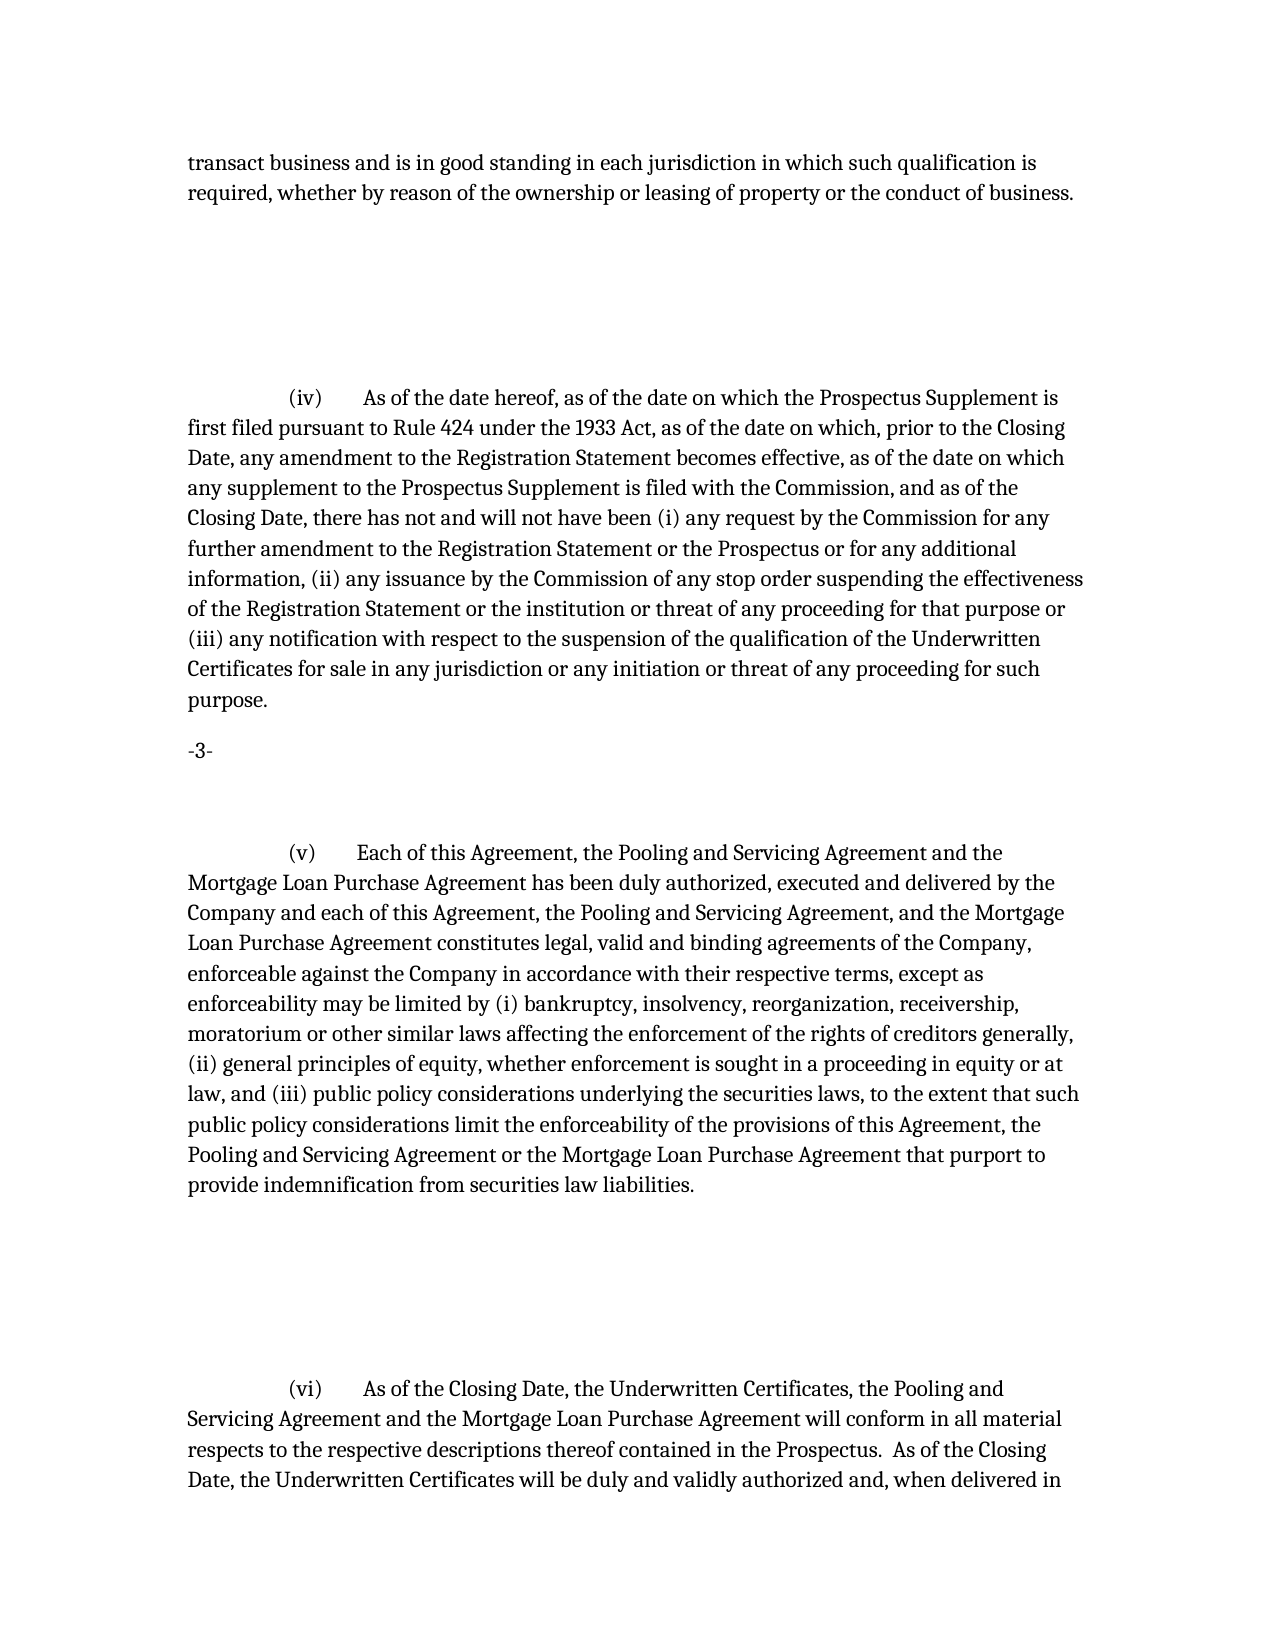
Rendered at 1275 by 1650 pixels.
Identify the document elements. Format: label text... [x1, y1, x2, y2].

text (iv) As of the date hereof, as of the date on which the Prospectus Supplement is first filed pursuant to Rule 424 under the 1933 Act, as of the date on which, prior to the Closing Date, any amendment to the Registration Statement becomes effective, as of the date on which any supplement to the Prospectus Supplement is filed with the Commission, and as of the Closing Date, there has not and will not have been (i) any request by the Commission for any further amendment to the Registration Statement or the Prospectus or for any additional information, (ii) any issuance by the Commission of any stop order suspending the effectiveness of the Registration Statement or the institution or threat of any proceeding for that purpose or (iii) any notification with respect to the suspension of the qualification of the Underwritten Certificates for sale in any jurisdiction or any initiation or threat of any proceeding for such purpose. [187, 384, 1087, 713]
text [187, 150, 1087, 207]
text (v) Each of this Agreement, the Pooling and Servicing Agreement and the Mortgage Loan Purchase Agreement has been duly authorized, executed and delivered by the Company and each of this Agreement, the Pooling and Servicing Agreement, and the Mortgage Loan Purchase Agreement constitutes legal, valid and binding agreements of the Company, enforceable against the Company in accordance with their respective terms, except as enforceability may be limited by (i) bankruptcy, insolvency, reorganization, receivership, moratorium or other similar laws affecting the enforcement of the rights of creditors generally, (ii) general principles of equity, whether enforcement is sought in a proceeding in equity or at law, and (iii) public policy considerations underlying the securities laws, to the extent that such public policy considerations limit the enforceability of the provisions of this Agreement, the Pooling and Servicing Agreement or the Mortgage Loan Purchase Agreement that purport to provide indemnification from securities law liabilities. [187, 839, 1087, 1198]
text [187, 1376, 1087, 1493]
text -3- [187, 737, 1087, 764]
